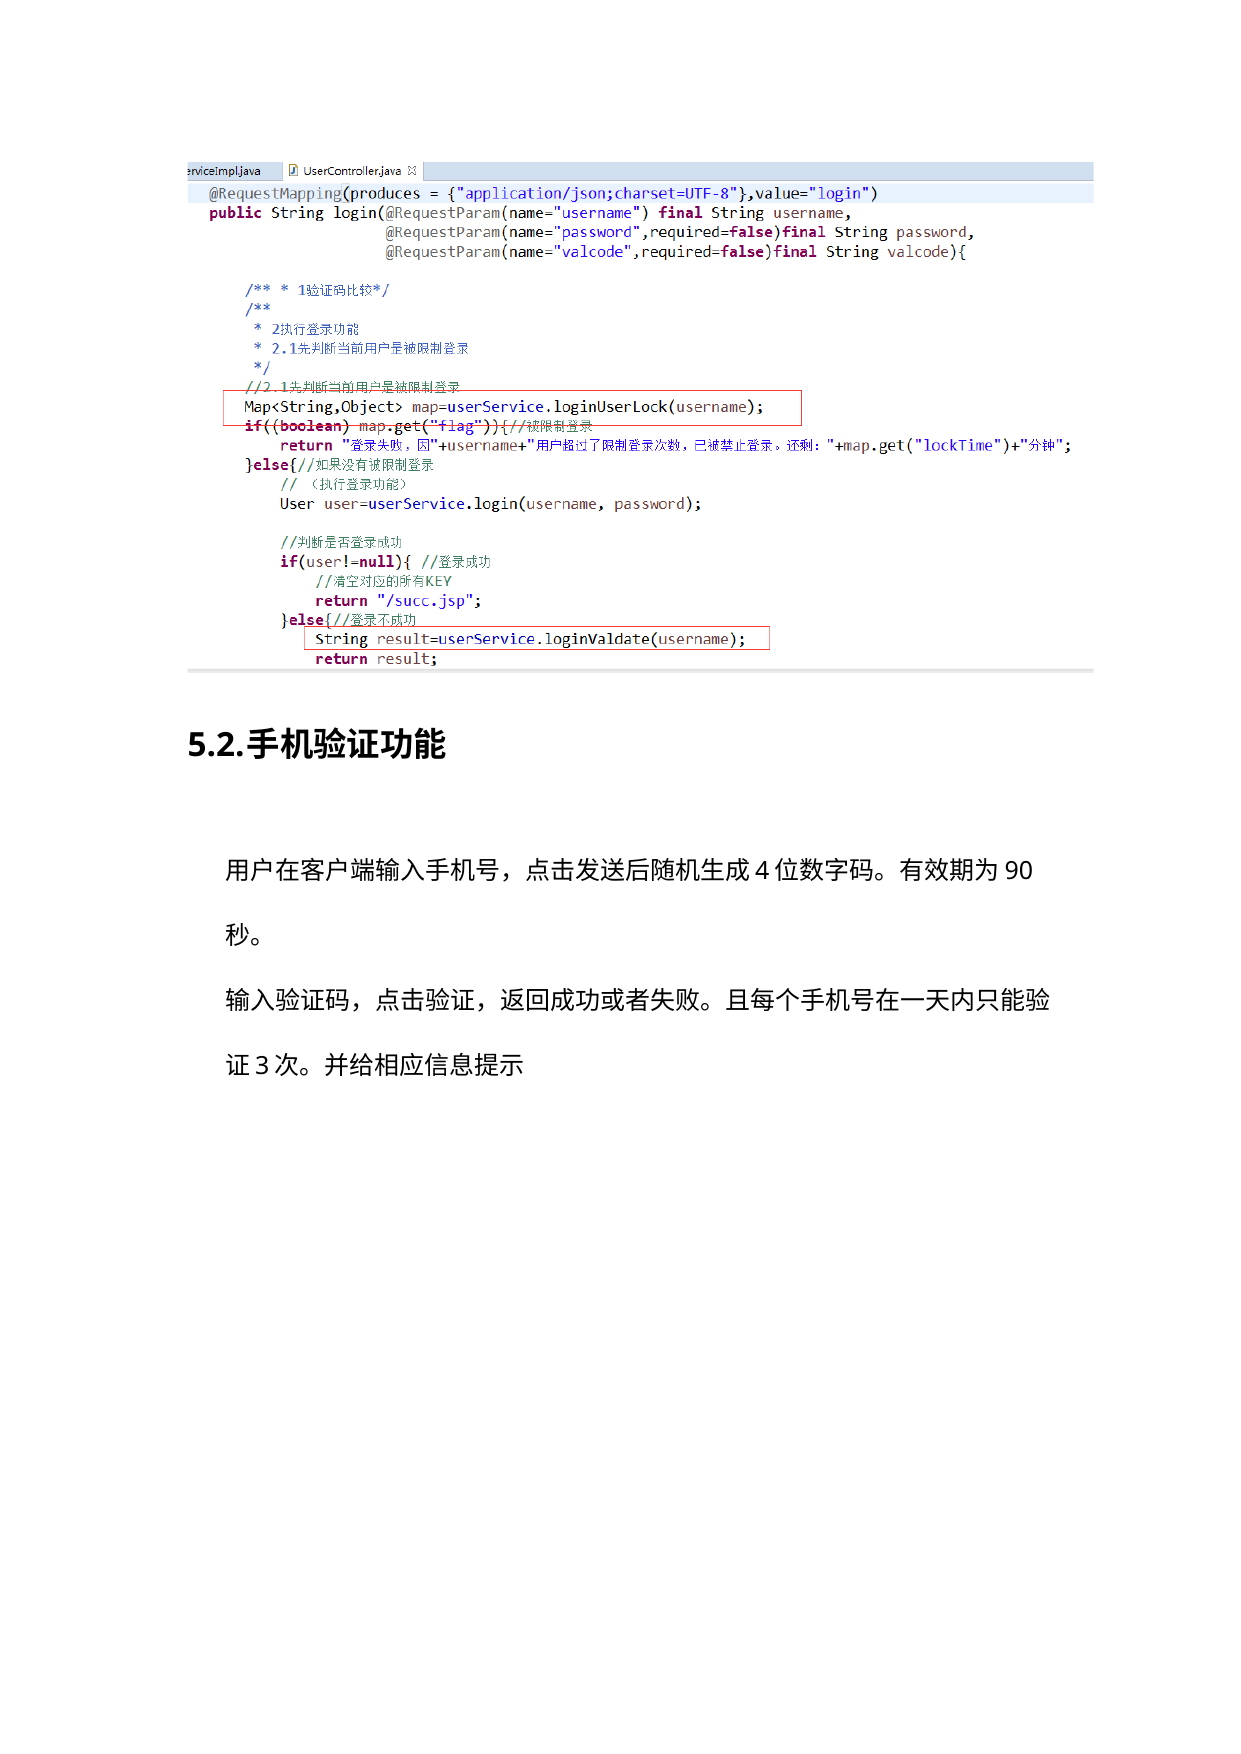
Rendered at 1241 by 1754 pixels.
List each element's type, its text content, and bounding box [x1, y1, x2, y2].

list 用户在客户端输入手机号，点击发送后随机生成4位数字码。有效期为90秒。 [225, 836, 1053, 966]
picture [187, 162, 1094, 673]
list 输入验证码，点击验证，返回成功或者失败。且每个手机号在一天内只能验证3次。并给相应信息提示 [225, 966, 1053, 1096]
subtitle 手机验证功能 [187, 709, 1053, 774]
